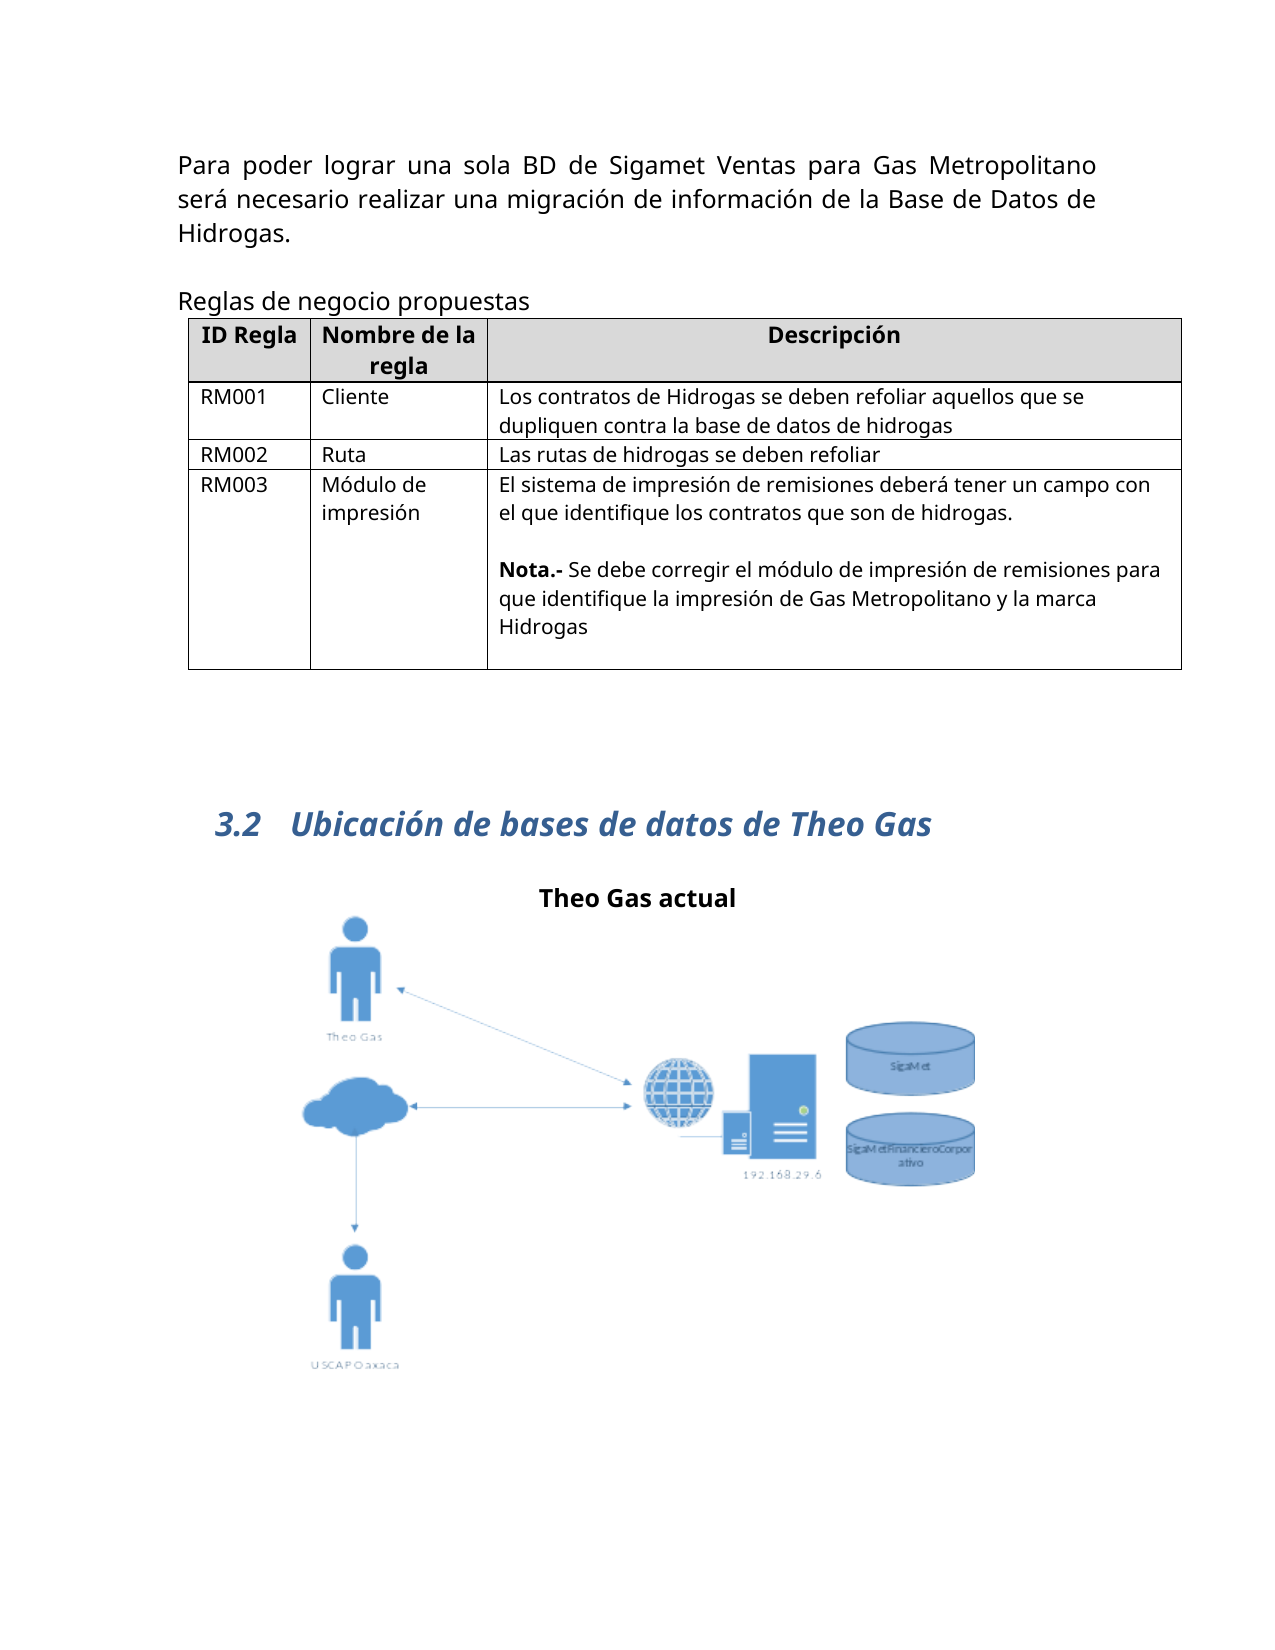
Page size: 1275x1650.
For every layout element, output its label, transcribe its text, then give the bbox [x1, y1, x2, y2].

table_header Descripción [488, 319, 1181, 381]
list Ubicación de bases de datos de Theo Gas [215, 801, 1098, 847]
table_header ID Regla [189, 319, 310, 381]
table_cell Las rutas de hidrogas se deben refoliar [488, 440, 1181, 469]
table_cell RM003 [189, 470, 310, 669]
text Reglas de negocio propuestas [177, 284, 1098, 318]
table_cell Los contratos de Hidrogas se deben refoliar aquellos que se dupliquen contra la base de datos de hidrogas [488, 383, 1181, 439]
text Para poder lograr una sola BD de Sigamet Ventas para Gas Metropolitano será necesario realizar una migración de información de la Base de Datos de Hidrogas. [177, 148, 1098, 250]
table_cell Ruta [311, 440, 487, 469]
table_header Nombre de la regla [311, 319, 487, 381]
text Theo Gas actual [177, 881, 1098, 915]
table_cell Cliente [311, 383, 487, 439]
table_cell RM001 [189, 383, 310, 439]
table_cell RM002 [189, 440, 310, 469]
table_cell El sistema de impresión de remisiones deberá tener un campo con el que identifique los contratos que son de hidrogas. Nota.- Se debe corregir el módulo de impresión de remisiones para que identifique la impresión de Gas Metropolitano y la marca Hidrogas [488, 470, 1181, 669]
table_cell Módulo de impresión [311, 470, 487, 669]
